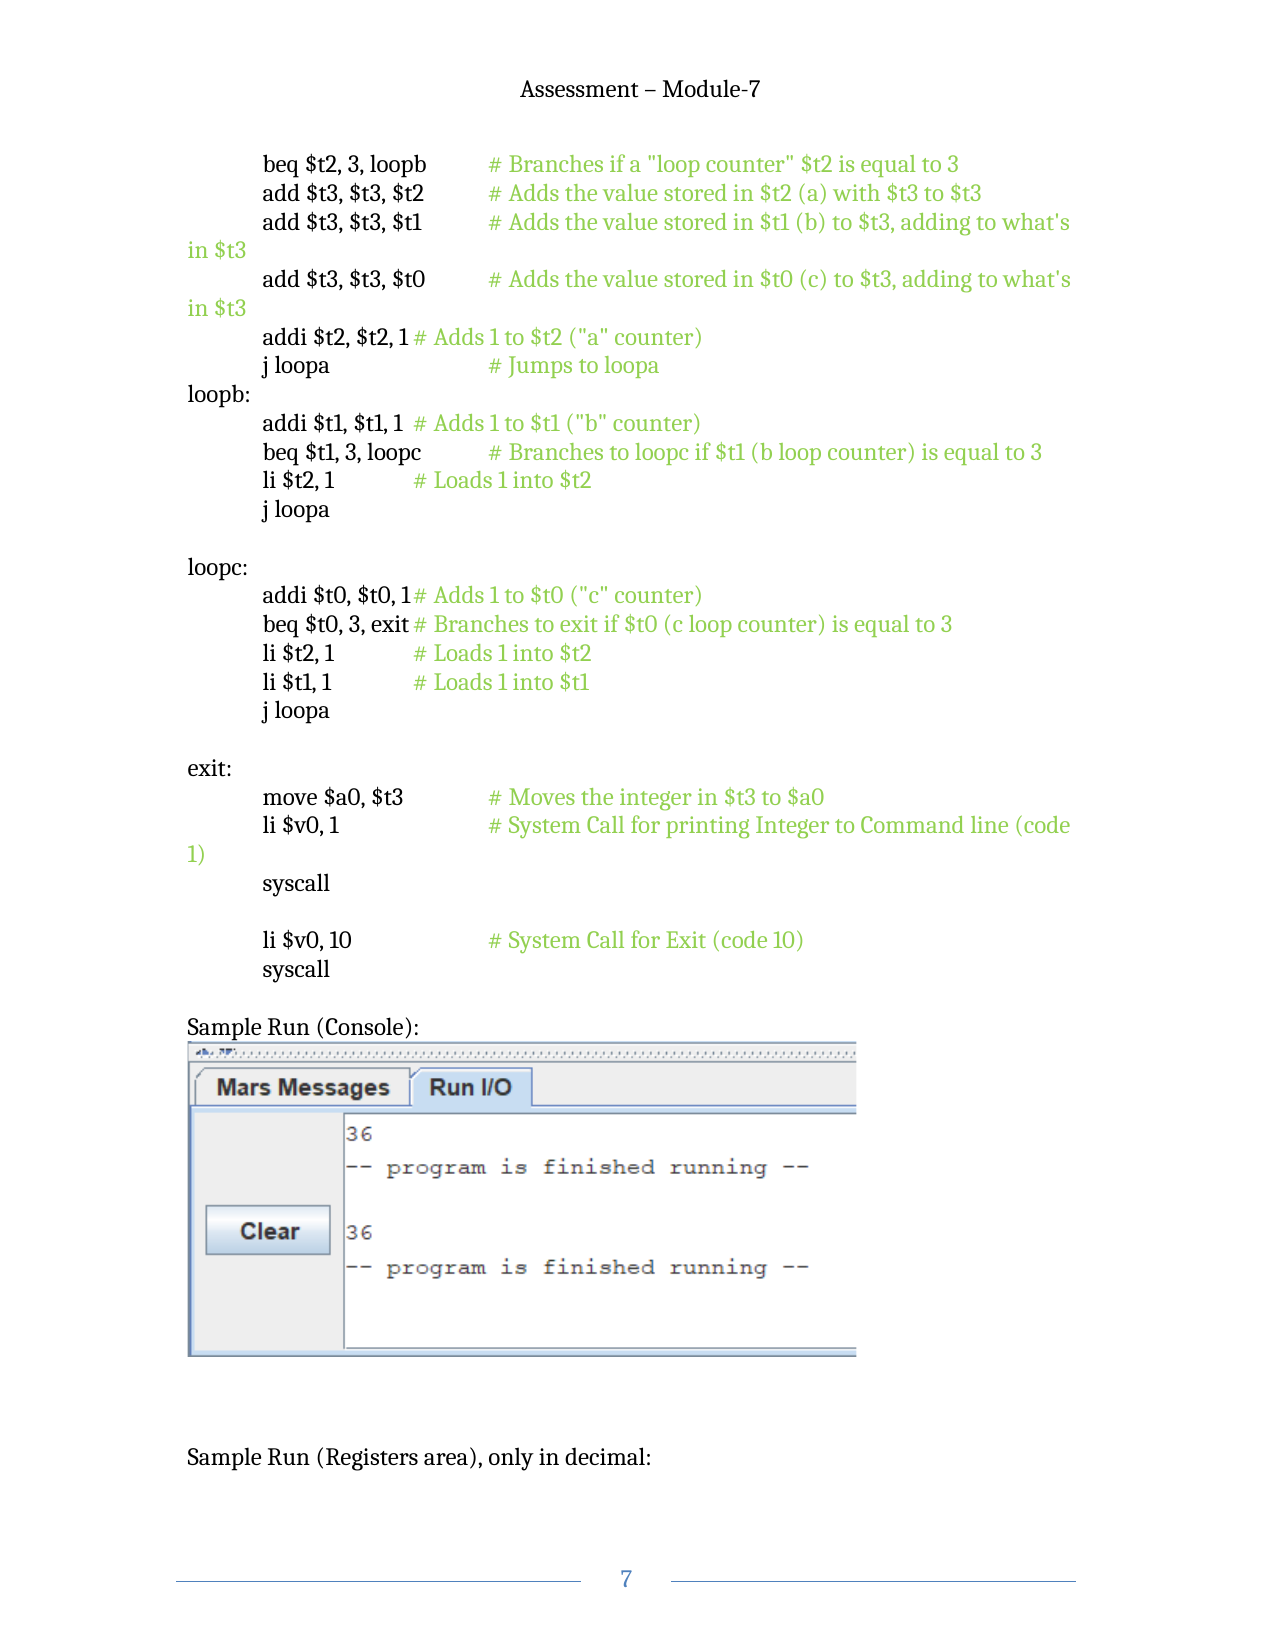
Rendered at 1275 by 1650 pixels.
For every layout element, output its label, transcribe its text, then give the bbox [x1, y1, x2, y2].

text addi $t2, $t2, 1 # Adds 1 to $t2 ("a" counter) [187, 322, 1087, 351]
text addi $t0, $t0, 1 # Adds 1 to $t0 ("c" counter) [187, 581, 1087, 610]
text Sample Run (Console): [187, 1012, 1087, 1041]
text beq $t1, 3, loopc # Branches to loopc if $t1 (b loop counter) is equal to 3 [187, 437, 1087, 466]
text add $t3, $t3, $t0 # Adds the value stored in $t0 (c) to $t3, adding to what's in $t3 [187, 265, 1087, 322]
text beq $t0, 3, exit # Branches to exit if $t0 (c loop counter) is equal to 3 [187, 610, 1087, 639]
text add $t3, $t3, $t2 # Adds the value stored in $t2 (a) with $t3 to $t3 [187, 179, 1087, 207]
text exit: [187, 754, 1087, 782]
text addi $t1, $t1, 1 # Adds 1 to $t1 ("b" counter) [187, 409, 1087, 437]
text li $t1, 1 # Loads 1 into $t1 [187, 667, 1087, 696]
text j loopa # Jumps to loopa [187, 351, 1087, 380]
text j loopa [187, 495, 1087, 524]
text li $v0, 10 # System Call for Exit (code 10) [187, 926, 1087, 955]
picture [187, 1041, 857, 1357]
text syscall [187, 955, 1087, 984]
text li $t2, 1 # Loads 1 into $t2 [187, 639, 1087, 667]
text syscall [187, 869, 1087, 897]
text add $t3, $t3, $t1 # Adds the value stored in $t1 (b) to $t3, adding to what's in $t3 [187, 207, 1087, 265]
text loopc: [187, 552, 1087, 581]
text beq $t2, 3, loopb # Branches if a "loop counter" $t2 is equal to 3 [187, 150, 1087, 179]
text move $a0, $t3 # Moves the integer in $t3 to $a0 [187, 782, 1087, 811]
text loopb: [187, 380, 1087, 409]
text li $t2, 1 # Loads 1 into $t2 [187, 466, 1087, 495]
text j loopa [187, 696, 1087, 725]
text li $v0, 1 # System Call for printing Integer to Command line (code 1) [187, 811, 1087, 869]
text Sample Run (Registers area), only in decimal: [187, 1443, 1087, 1472]
